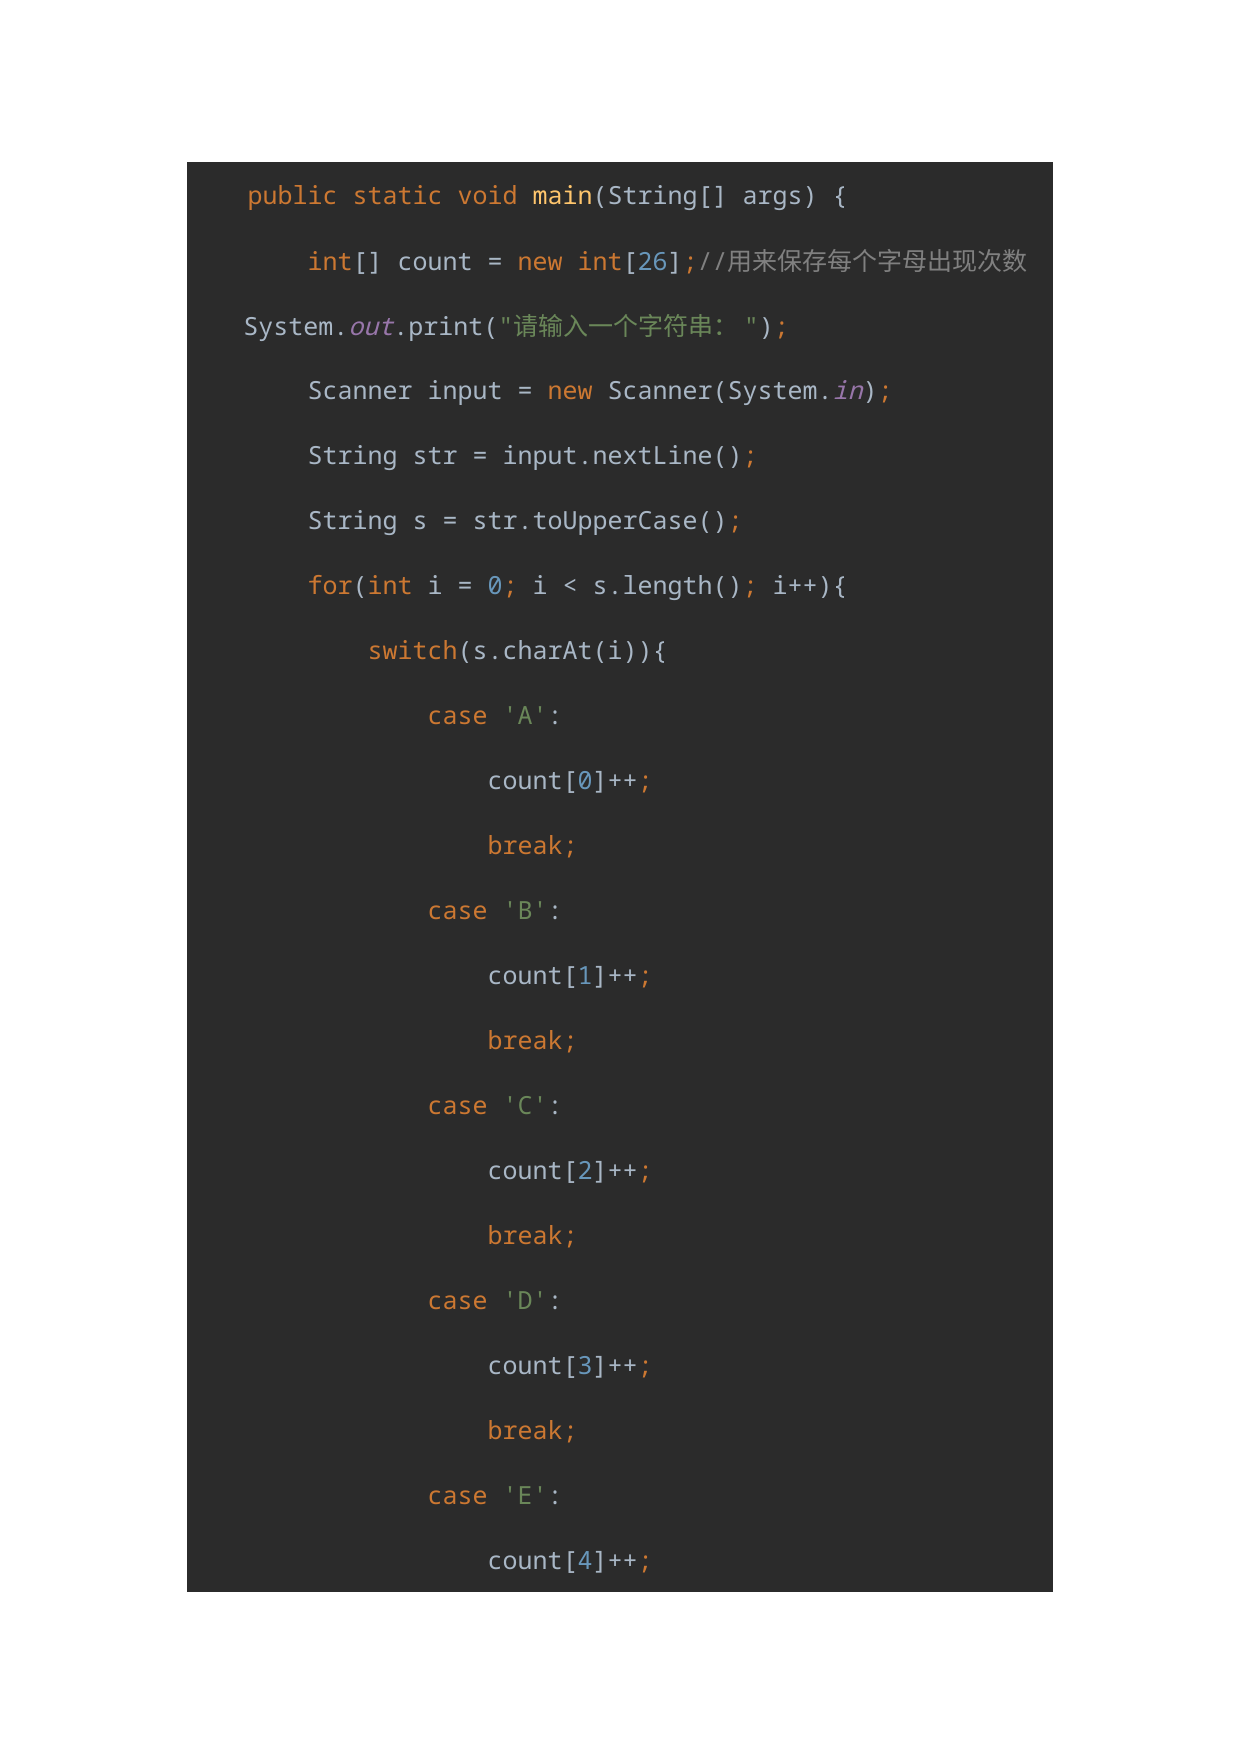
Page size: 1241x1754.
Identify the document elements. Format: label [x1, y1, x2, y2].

text [187, 162, 1053, 1592]
